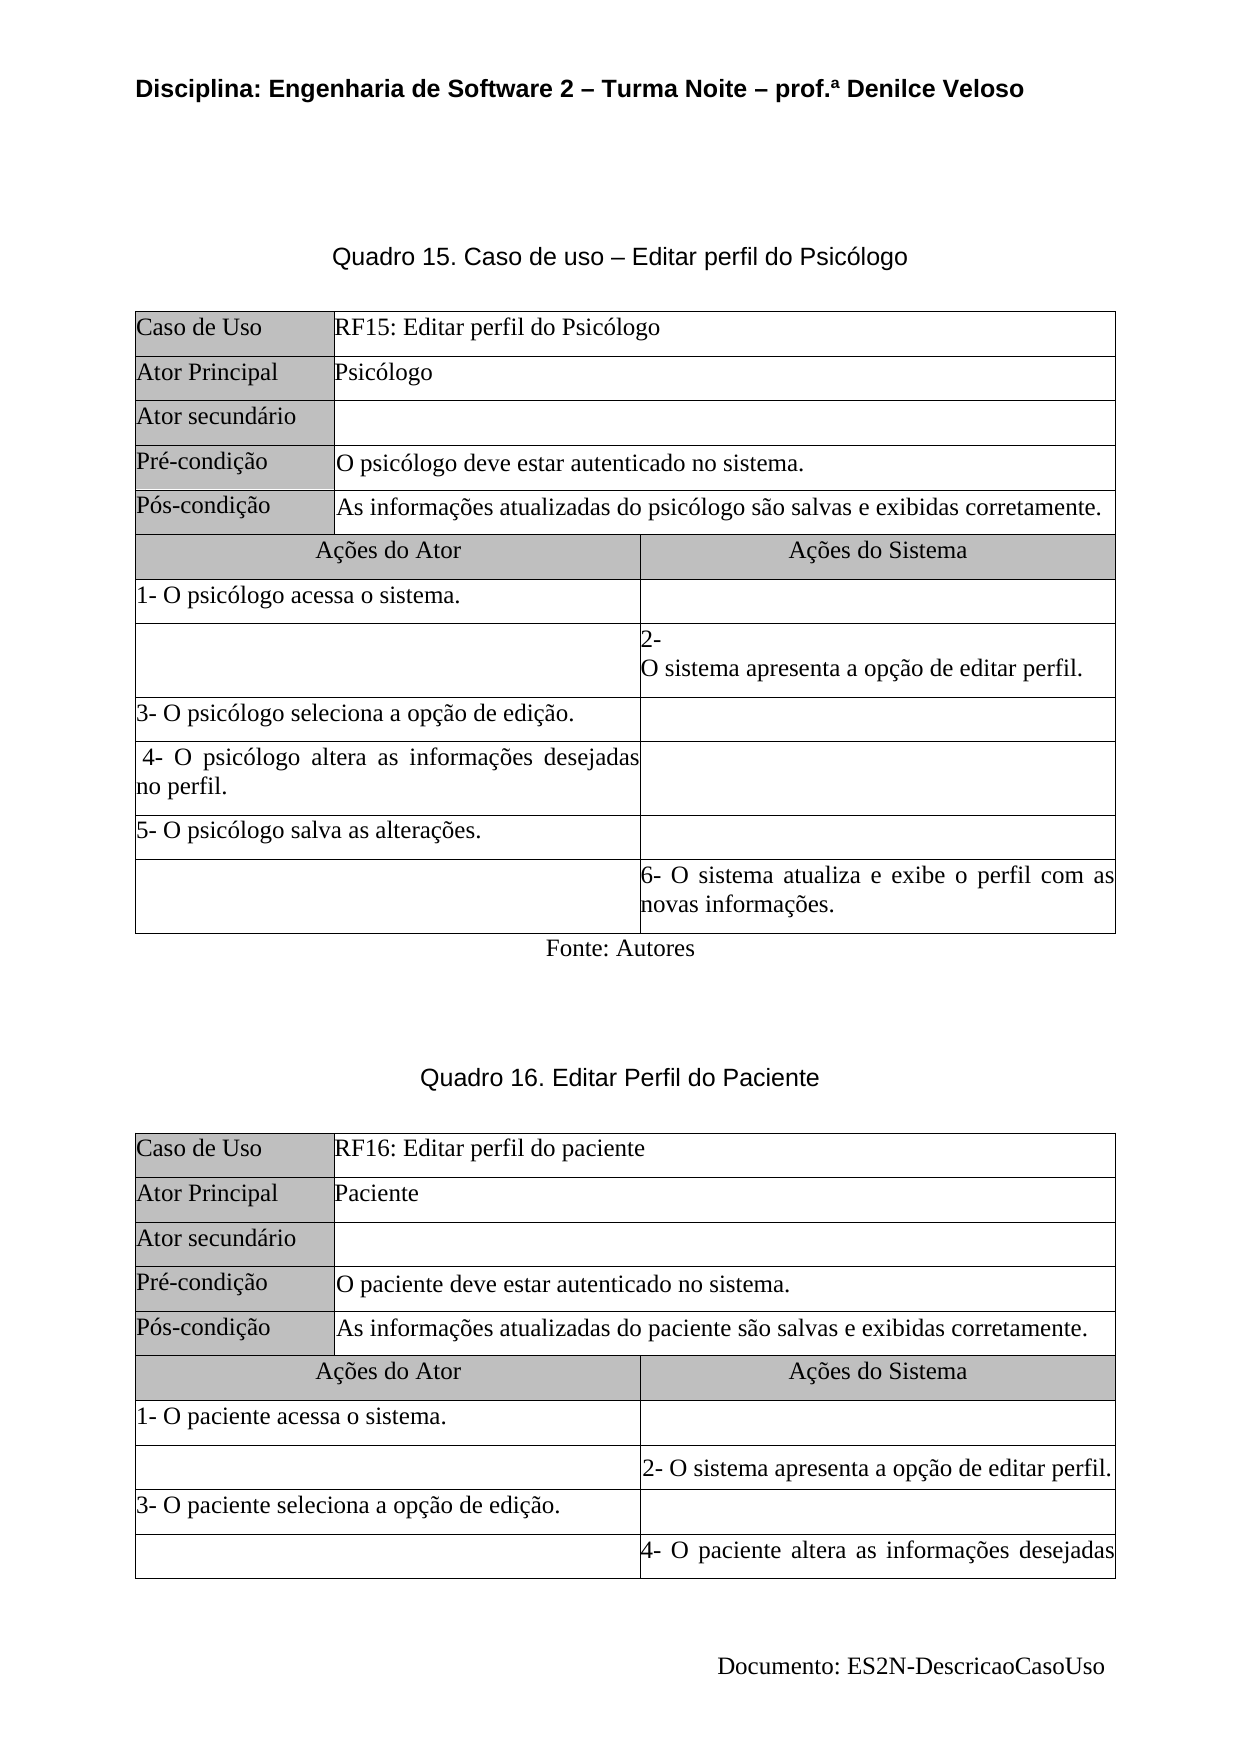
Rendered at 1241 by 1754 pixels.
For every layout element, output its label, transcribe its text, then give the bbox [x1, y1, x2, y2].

table_cell [136, 1446, 640, 1489]
table_cell 2- O sistema apresenta a opção de editar perfil. [641, 624, 1115, 697]
table_cell Pós-condição [136, 491, 334, 534]
table_cell Pré-condição [136, 446, 334, 489]
table_cell 3- O psicólogo seleciona a opção de edição. [136, 698, 640, 741]
table_cell Ator Principal [136, 357, 334, 400]
table_header RF15: Editar perfil do Psicólogo [335, 312, 1115, 356]
table_cell [335, 1267, 1115, 1311]
table_cell Pré-condição [136, 1267, 334, 1311]
table_cell Ações do Sistema [641, 1356, 1115, 1400]
text Fonte: Autores [135, 934, 1105, 962]
table_cell [641, 1401, 1115, 1444]
table_cell [641, 1490, 1115, 1534]
table_cell [136, 1535, 640, 1578]
text Quadro 16. Editar Perfil do Paciente [135, 1063, 1105, 1092]
table_cell [335, 446, 1115, 489]
table_cell 1- O paciente acessa o sistema. [136, 1401, 640, 1444]
table_header Caso de Uso [136, 312, 334, 356]
table_cell [641, 742, 1115, 814]
table_cell 6- O sistema atualiza e exibe o perfil com as novas informações. [641, 860, 1115, 932]
table_cell Ações do Ator [136, 1356, 640, 1400]
table_cell Ator secundário [136, 1223, 334, 1266]
text Quadro 15. Caso de uso – Editar perfil do Psicólogo [135, 242, 1105, 270]
table_cell [641, 580, 1115, 623]
table_cell Pós-condição [136, 1312, 334, 1355]
table_cell Paciente [335, 1178, 1115, 1222]
table_cell Ator Principal [136, 1178, 334, 1222]
table_cell 4- O psicólogo altera as informações desejadas no perfil. [136, 742, 640, 814]
table_cell Ações do Sistema [641, 535, 1115, 579]
table_cell [136, 624, 640, 697]
table_cell 5- O psicólogo salva as alterações. [136, 816, 640, 859]
table_cell [641, 1446, 1115, 1489]
table_cell 4- O paciente altera as informações desejadas no perfil. [641, 1535, 1115, 1578]
table_header RF16: Editar perfil do paciente [335, 1134, 1115, 1177]
table_cell [335, 491, 1115, 534]
table_cell Ator secundário [136, 401, 334, 445]
table_cell Ações do Ator [136, 535, 640, 579]
table_cell [136, 860, 640, 932]
table_cell 3- O paciente seleciona a opção de edição. [136, 1490, 640, 1534]
table_cell [641, 698, 1115, 741]
table_cell 1- O psicólogo acessa o sistema. [136, 580, 640, 623]
table_header Caso de Uso [136, 1134, 334, 1177]
table_cell [335, 401, 1115, 445]
table_cell [641, 816, 1115, 859]
table_cell Psicólogo [335, 357, 1115, 400]
table_cell [335, 1312, 1115, 1355]
table_cell [335, 1223, 1115, 1266]
